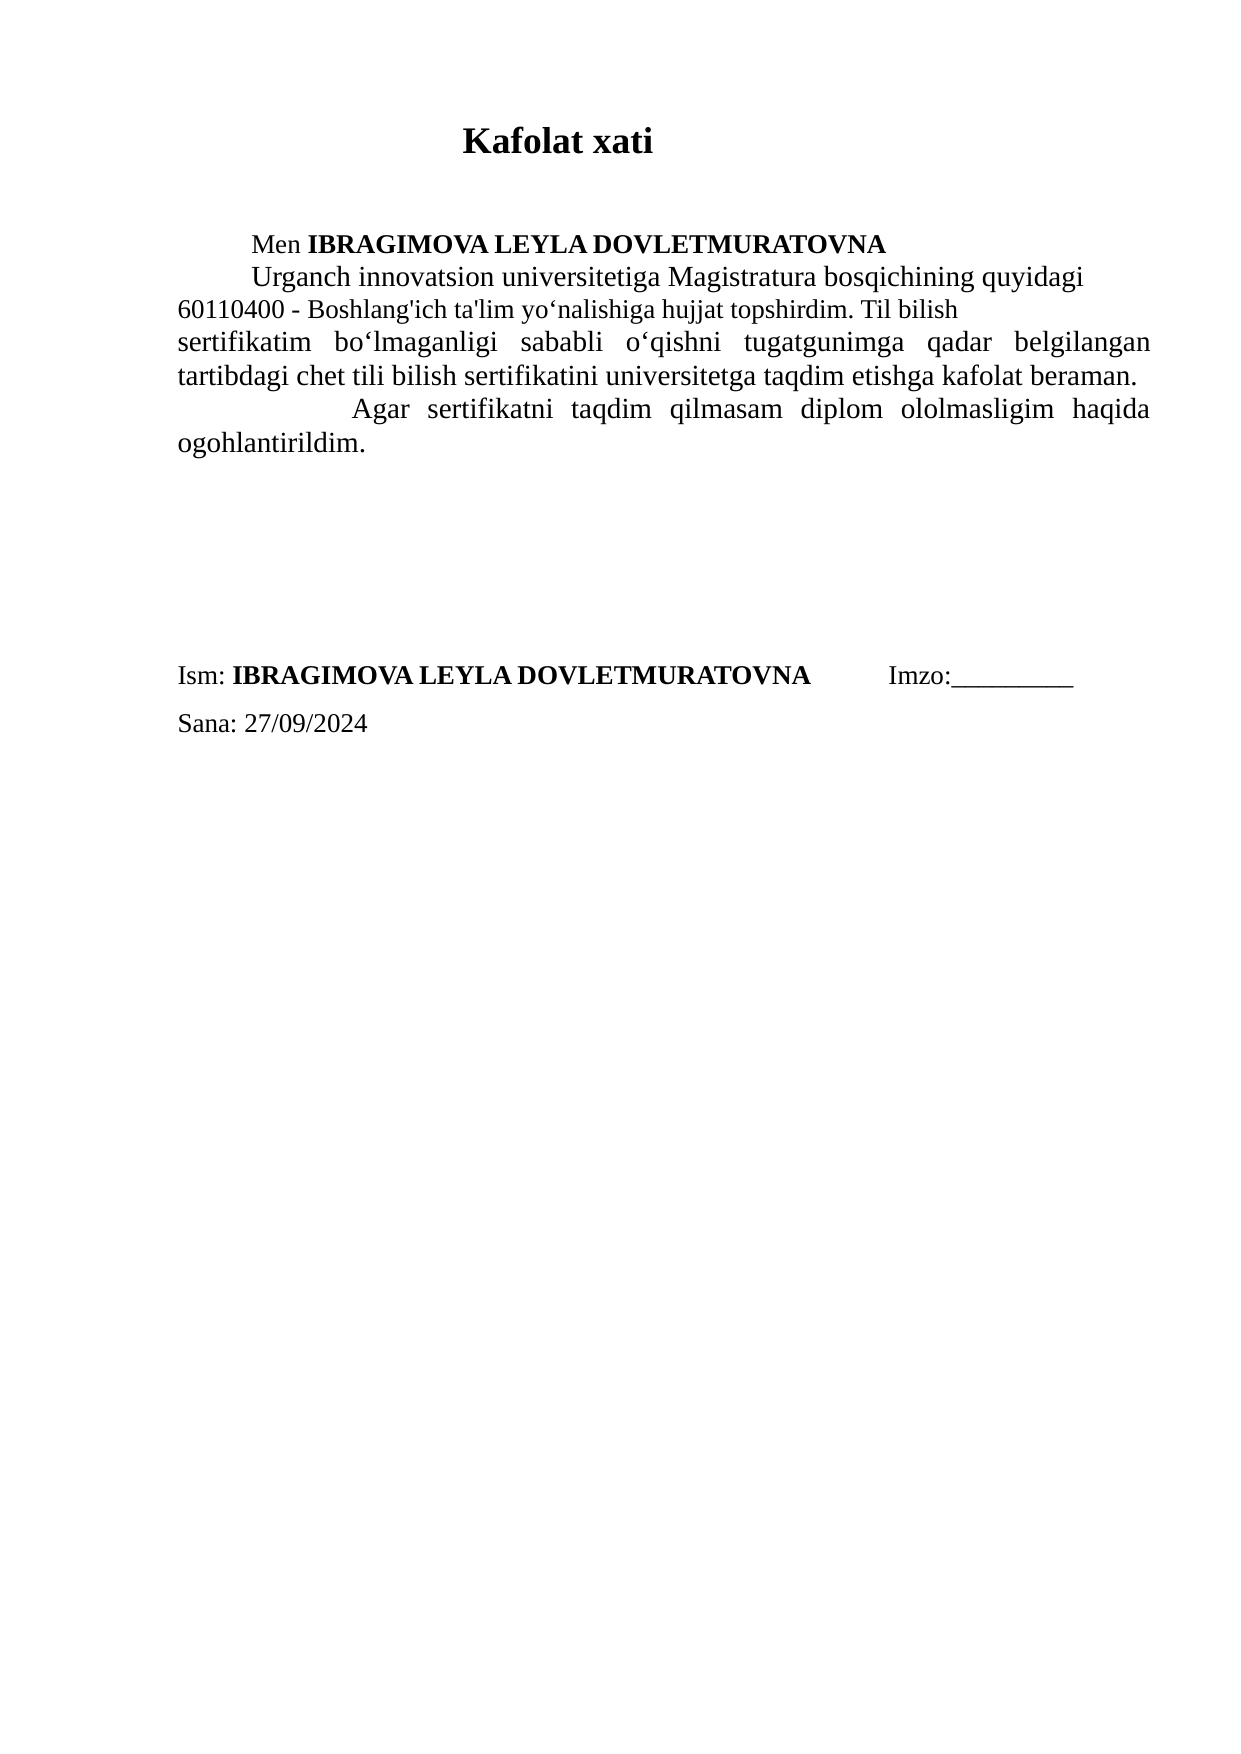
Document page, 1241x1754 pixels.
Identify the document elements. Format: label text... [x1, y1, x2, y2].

text Agar sertifikatni taqdim qilmasam diplom ololmasligim haqida ogohlantirildim. [177, 391, 1152, 458]
text sertifikatim bo‘lmaganligi sababli o‘qishni tugatgunimga qadar belgilangan tartibdagi chet tili bilish sertifikatini universitetga taqdim etishga kafolat beraman. [177, 324, 1152, 391]
text 60110400 - Boshlang'ich ta'lim yo‘nalishiga hujjat topshirdim. Til bilish [177, 293, 1152, 324]
text Kafolat xati [177, 118, 1152, 161]
text Urganch innovatsion universitetiga Magistratura bosqichining quyidagi [177, 259, 1152, 293]
text Men IBRAGIMOVA LEYLA DOVLETMURATOVNA [177, 228, 1152, 259]
text Ism: IBRAGIMOVA LEYLA DOVLETMURATOVNA Imzo:_________ [177, 659, 1152, 690]
text Sana: 27/09/2024 [177, 707, 1152, 738]
